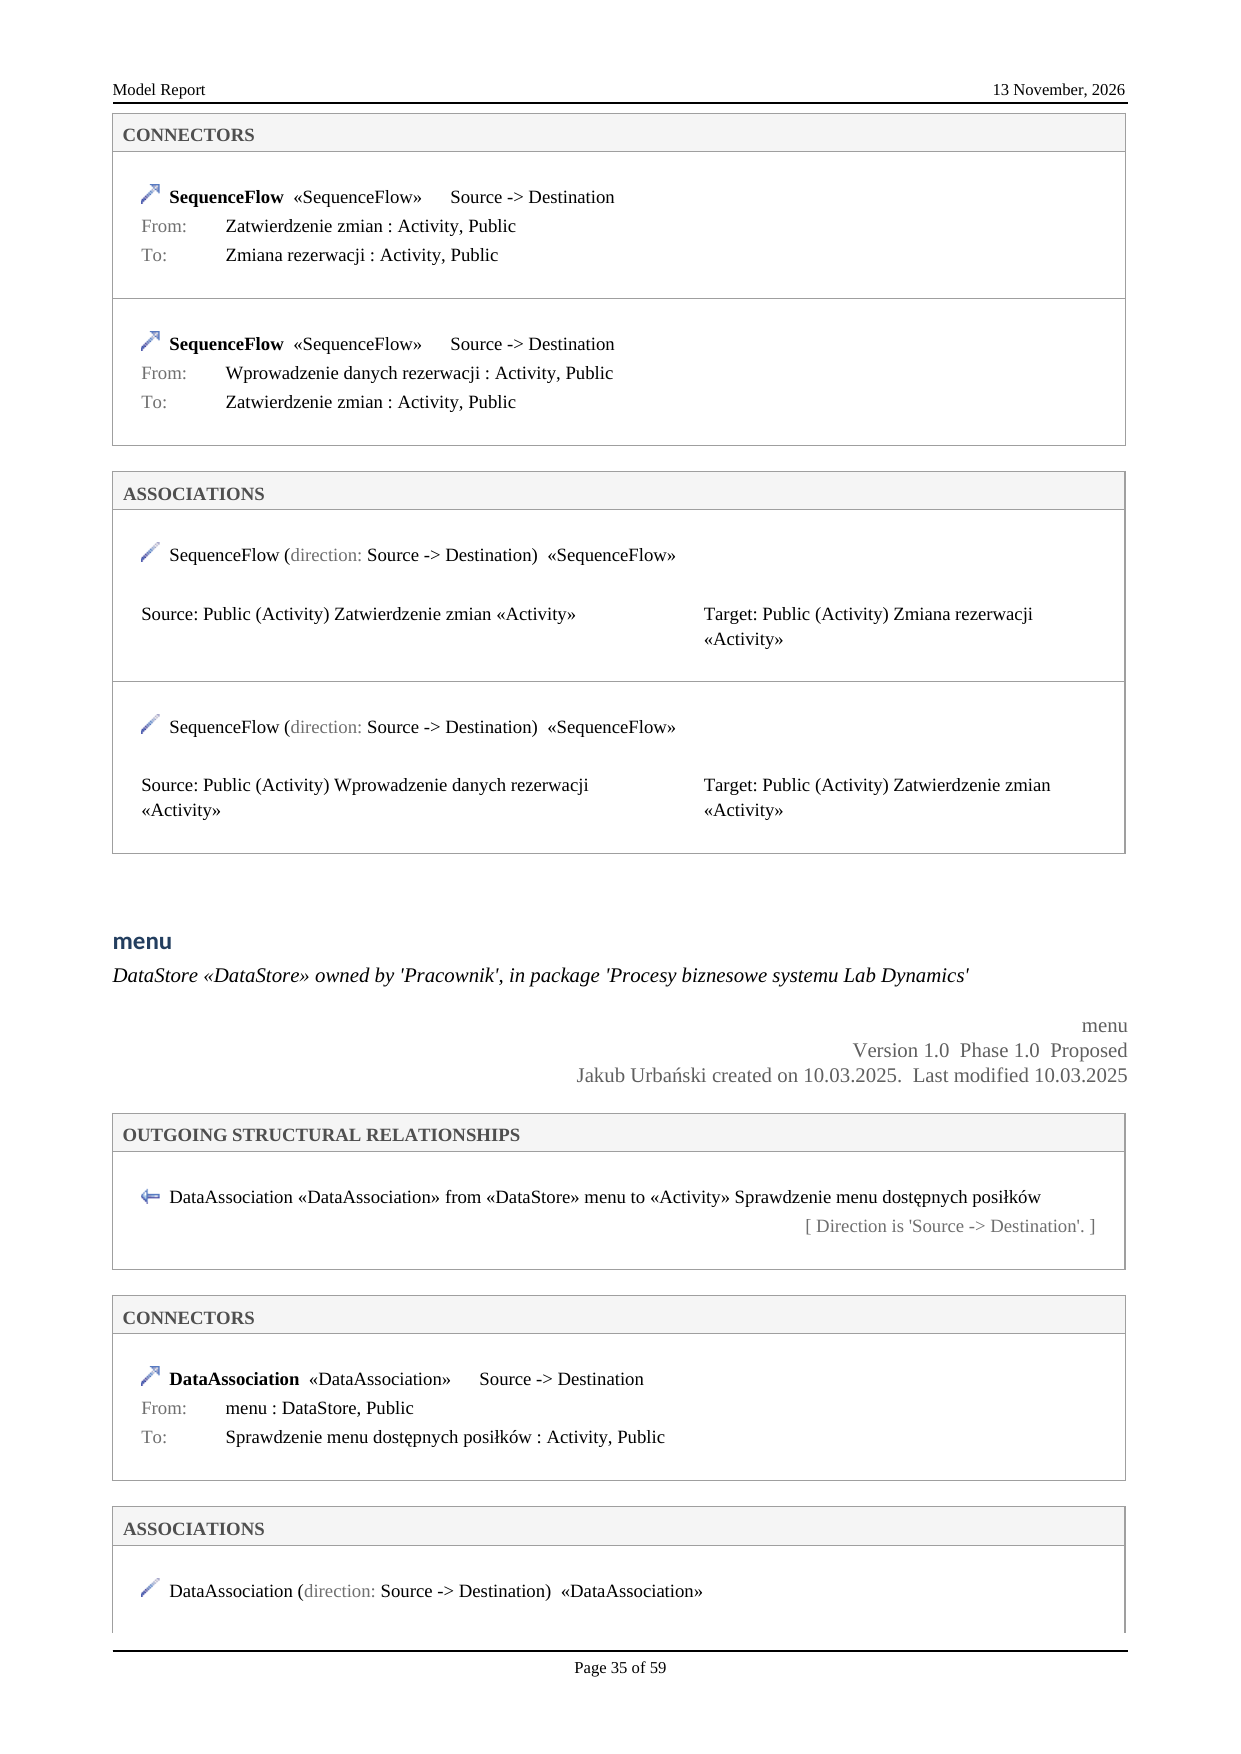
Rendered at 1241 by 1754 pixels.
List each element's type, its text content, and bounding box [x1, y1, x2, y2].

table_cell DataAssociation (direction: Source -> Destination) «DataAssociation» [113, 1546, 1124, 1633]
text Jakub Urbański created on 10.03.2025. Last modified 10.03.2025 [112, 1062, 1128, 1087]
picture [141, 1578, 160, 1597]
table_cell Source: Public (Activity) Wprowadzenie danych rezerwacji «Activity» [113, 770, 675, 853]
table_header CONNECTORS [113, 114, 1125, 151]
table_cell SequenceFlow «SequenceFlow» Source -> Destination From: Zatwierdzenie zmian : Activity, Public To: Zmiana rezerwacji : Activity, Public [113, 152, 1125, 298]
picture [141, 1184, 160, 1204]
subtitle menu [112, 929, 1128, 954]
table_cell SequenceFlow (direction: Source -> Destination) «SequenceFlow» [113, 510, 1124, 598]
table_header ASSOCIATIONS [113, 472, 1124, 509]
table_cell Target: Public (Activity) Zatwierdzenie zmian «Activity» [675, 770, 1124, 853]
table_header OUTGOING STRUCTURAL RELATIONSHIPS [113, 1114, 1124, 1151]
text DataStore «DataStore» owned by 'Pracownik', in package 'Procesy biznesowe systemu Lab Dynamics' [112, 962, 1128, 987]
picture [141, 1366, 160, 1386]
table_cell Target: Public (Activity) Zmiana rezerwacji «Activity» [675, 598, 1124, 681]
table_cell SequenceFlow (direction: Source -> Destination) «SequenceFlow» [113, 682, 1124, 770]
picture [141, 714, 160, 734]
picture [141, 184, 160, 204]
table_cell DataAssociation «DataAssociation» from «DataStore» menu to «Activity» Sprawdzenie menu dostępnych posiłków [ Direction is 'Source -> Destination'. ] [113, 1152, 1124, 1269]
picture [141, 542, 160, 562]
table_header CONNECTORS [113, 1296, 1125, 1333]
text Version 1.0 Phase 1.0 Proposed [112, 1037, 1128, 1062]
table_header ASSOCIATIONS [113, 1507, 1124, 1545]
picture [141, 331, 160, 351]
table_cell DataAssociation «DataAssociation» Source -> Destination From: menu : DataStore, Public To: Sprawdzenie menu dostępnych posiłków : Activity, Public [113, 1334, 1125, 1480]
text menu [112, 1012, 1128, 1037]
table_cell SequenceFlow «SequenceFlow» Source -> Destination From: Wprowadzenie danych rezerwacji : Activity, Public To: Zatwierdzenie zmian : Activity, Public [113, 299, 1125, 445]
table_cell Source: Public (Activity) Zatwierdzenie zmian «Activity» [113, 598, 675, 681]
